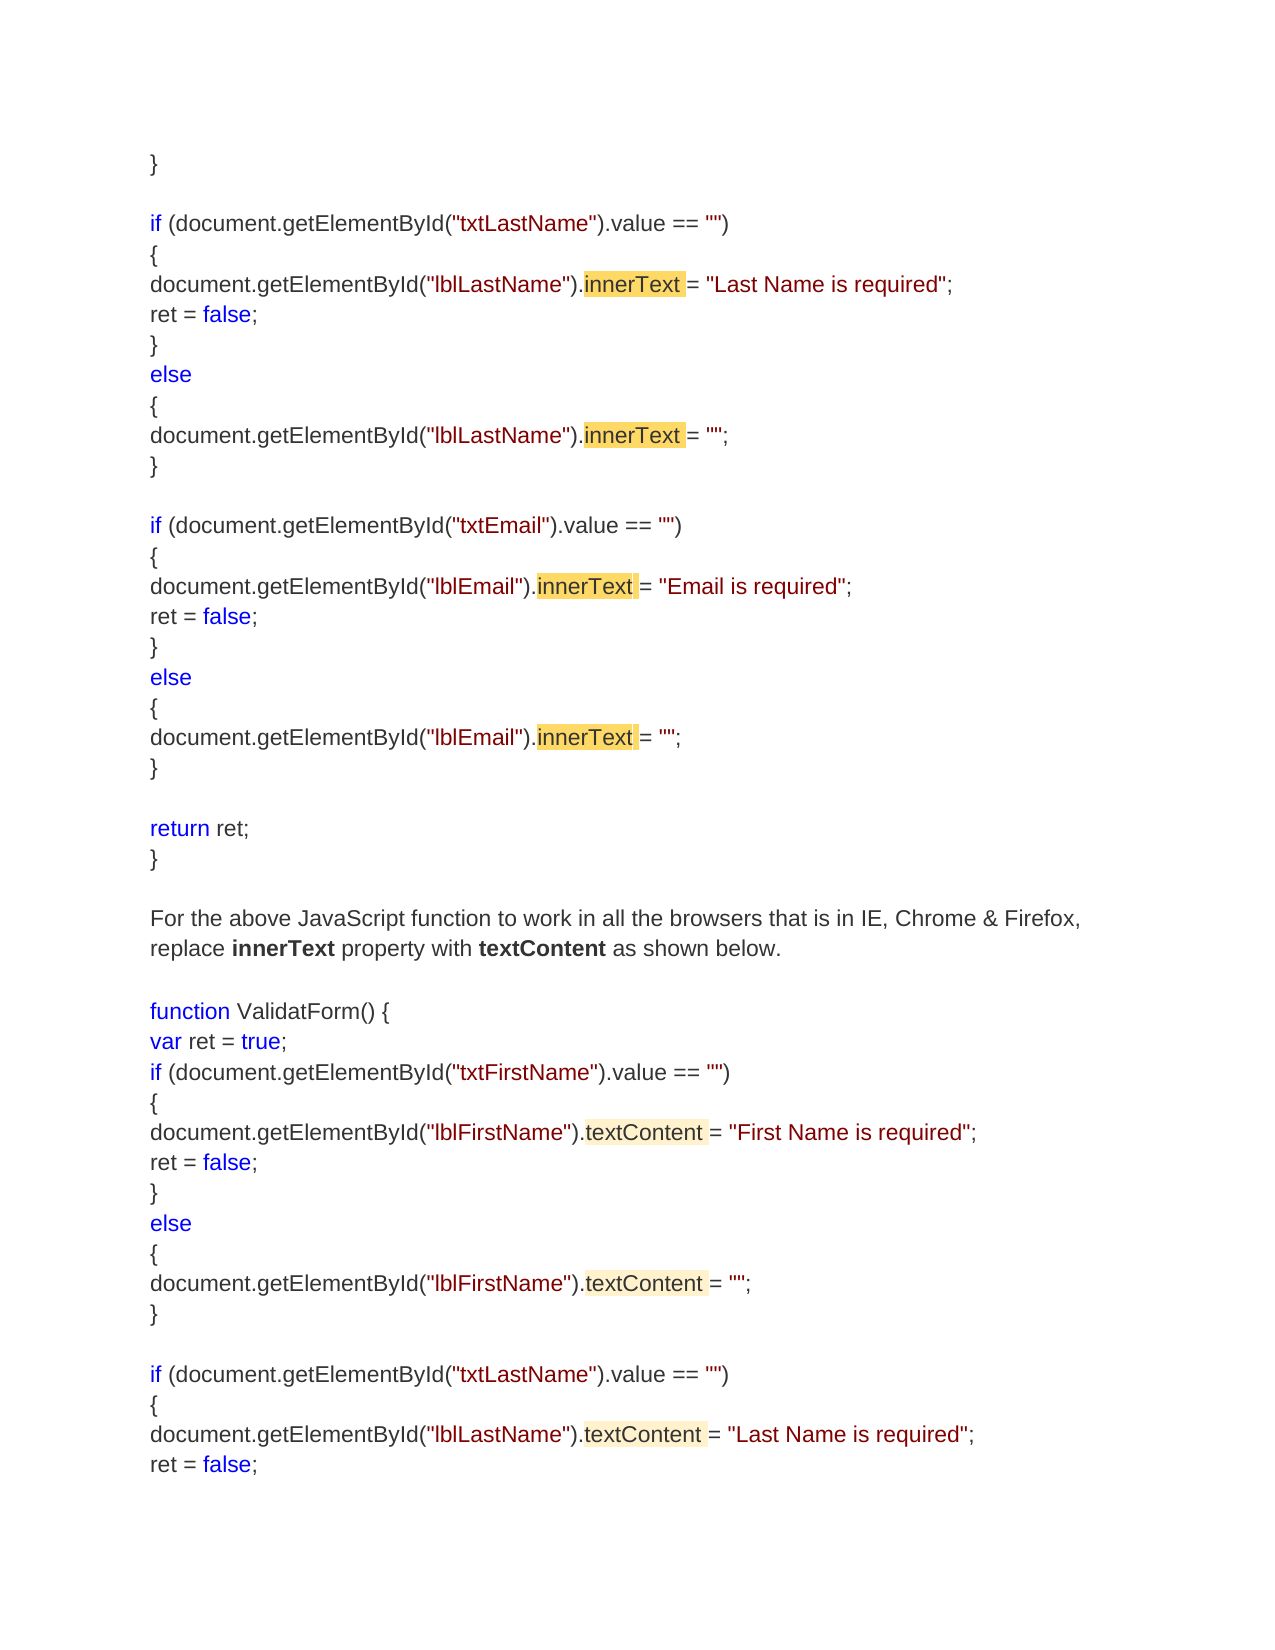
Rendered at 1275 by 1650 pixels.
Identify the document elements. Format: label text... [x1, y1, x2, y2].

text document.getElementById("lblFirstName").textContent = ""; [150, 1270, 585, 1296]
text { [150, 694, 1125, 720]
text document.getElementById("lblLastName").innerText = "Last Name is required"; [686, 271, 1125, 297]
text document.getElementById("lblEmail").innerText = "Email is required"; [150, 573, 537, 599]
text { [150, 392, 1125, 418]
text } [150, 150, 1125, 176]
text document.getElementById("lblEmail").innerText = ""; [150, 724, 537, 750]
text if (document.getElementById("txtEmail").value == "") [150, 512, 1125, 539]
text { [150, 543, 1125, 569]
text document.getElementById("lblLastName").textContent = "Last Name is required"; [708, 1421, 1125, 1447]
text document.getElementById("lblLastName").innerText = ""; [150, 422, 584, 448]
text document.getElementById("lblFirstName").textContent = "First Name is required"; [709, 1119, 1125, 1145]
text else [150, 663, 1125, 690]
text return ret; [150, 814, 1125, 841]
text document.getElementById("lblEmail").innerText = ""; [639, 724, 1125, 750]
text } [150, 1300, 1125, 1327]
text function ValidatForm() { [150, 998, 1125, 1024]
text For the above JavaScript function to work in all the browsers that is in IE, Chrome & Firefox, replace innerText property with textContent as shown below. [150, 875, 1125, 994]
text } [150, 331, 1125, 358]
text var ret = true; [150, 1028, 1125, 1055]
text } [150, 754, 1125, 781]
text document.getElementById("lblEmail").innerText = "Email is required"; [639, 573, 1125, 599]
text } [150, 1179, 1125, 1206]
text if (document.getElementById("txtLastName").value == "") [150, 210, 1125, 237]
text ret = false; [150, 603, 1125, 629]
text ret = false; [150, 1451, 1125, 1478]
text document.getElementById("lblLastName").innerText = ""; [686, 422, 1125, 448]
text if (document.getElementById("txtLastName").value == "") [150, 1361, 1125, 1387]
text } [150, 845, 1125, 871]
text document.getElementById("lblLastName").innerText = "Last Name is required"; [150, 271, 584, 297]
text document.getElementById("lblFirstName").textContent = ""; [709, 1270, 1125, 1296]
text else [150, 361, 1125, 388]
text { [150, 1089, 1125, 1115]
text } [150, 452, 1125, 478]
text document.getElementById("lblFirstName").textContent = "First Name is required"; [150, 1119, 585, 1145]
text document.getElementById("lblLastName").textContent = "Last Name is required"; [150, 1421, 584, 1447]
text if (document.getElementById("txtFirstName").value == "") [150, 1058, 1125, 1085]
text { [150, 1240, 1125, 1266]
text { [150, 1391, 1125, 1417]
text ret = false; [150, 301, 1125, 327]
text } [150, 633, 1125, 660]
text else [150, 1209, 1125, 1236]
text { [150, 241, 1125, 267]
text ret = false; [150, 1149, 1125, 1176]
